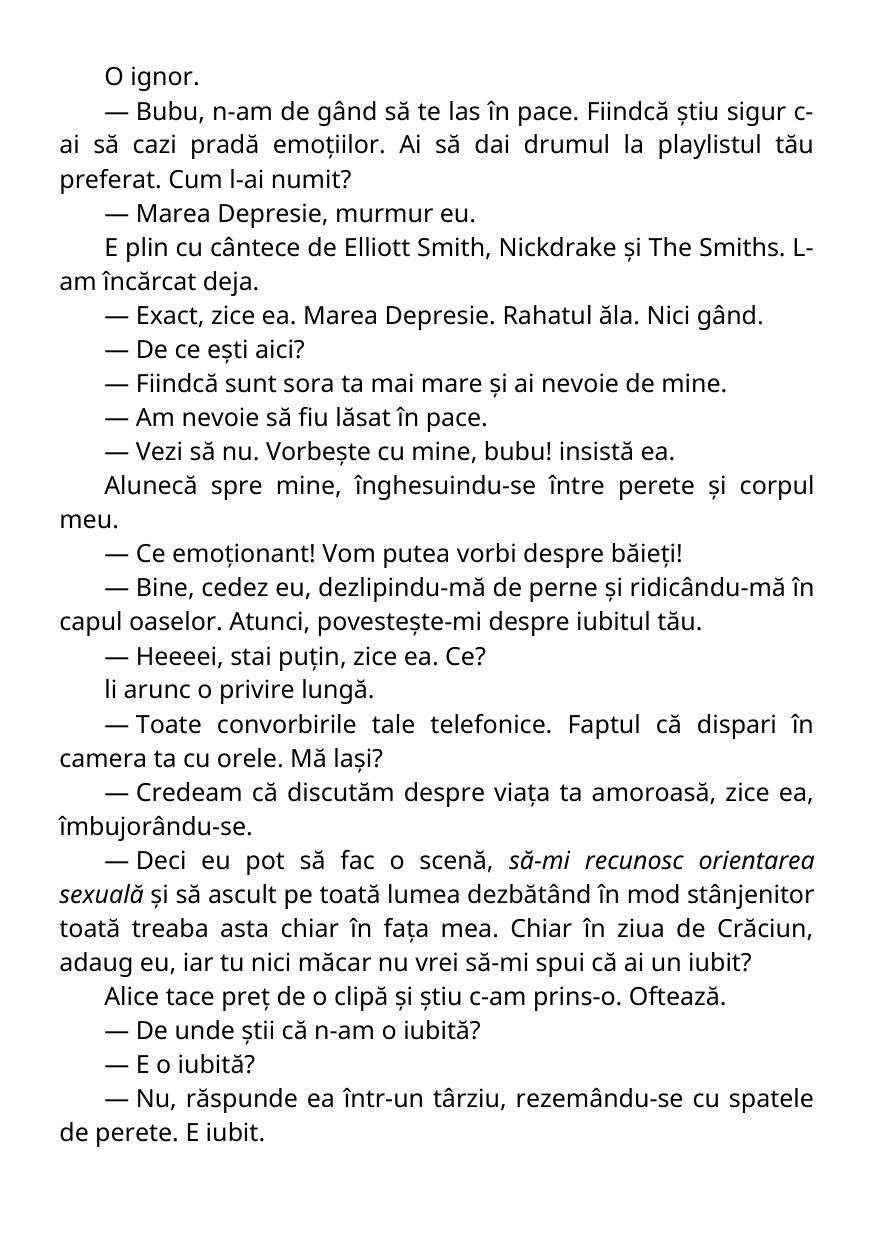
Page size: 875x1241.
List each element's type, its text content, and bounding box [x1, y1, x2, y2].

text — De unde ştii că n-am o iubită? [59, 1013, 815, 1047]
text — Exact, zice ea. Marea Depresie. Rahatul ăla. Nici gând. [59, 297, 815, 332]
text Alunecă spre mine, înghesuindu-se între perete şi corpul meu. [59, 468, 815, 536]
text — Fiindcă sunt sora ta mai mare şi ai nevoie de mine. [59, 366, 815, 400]
text — Heeeei, stai puţin, zice ea. Ce? [59, 638, 815, 672]
text — De ce eşti aici? [59, 332, 815, 366]
text — Vezi să nu. Vorbeşte cu mine, bubu! insistă ea. [59, 434, 815, 468]
text — Marea Depresie, murmur eu. [59, 195, 815, 229]
text — Bine, cedez eu, dezlipindu-mă de perne şi ridicându-mă în capul oaselor. Atunci, povesteşte-mi despre iubitul tău. [59, 570, 815, 638]
text — E o iubită? [59, 1047, 815, 1081]
text — Nu, răspunde ea într-un târziu, rezemându-se cu spatele de perete. E iubit. [59, 1081, 815, 1149]
text — Ce emoţionant! Vom putea vorbi despre băieţi! [59, 536, 815, 570]
text — Deci eu pot să fac o scenă, să-mi recunosc orientarea sexuală şi să ascult pe toată lumea dezbătând în mod stânjenitor toată treaba asta chiar în faţa mea. Chiar în ziua de Crăciun, adaug eu, iar tu nici măcar nu vrei să-mi spui că ai un iubit? [59, 842, 815, 979]
text — Toate convorbirile tale telefonice. Faptul că dispari în camera ta cu orele. Mă laşi? [59, 706, 815, 774]
text — Am nevoie să fiu lăsat în pace. [59, 400, 815, 434]
text li arunc o privire lungă. [59, 672, 815, 706]
text O ignor. [59, 59, 815, 93]
text — Bubu, n-am de gând să te las în pace. Fiindcă ştiu sigur c-ai să cazi pradă emoţiilor. Ai să dai drumul la playlistul tău preferat. Cum l-ai numit? [59, 93, 815, 195]
text E plin cu cântece de Elliott Smith, Nickdrake şi The Smiths. L-am încărcat deja. [59, 229, 815, 297]
text — Credeam că discutăm despre viaţa ta amoroasă, zice ea, îmbujorându-se. [59, 774, 815, 842]
text Alice tace preţ de o clipă şi ştiu c-am prins-o. Oftează. [59, 979, 815, 1013]
